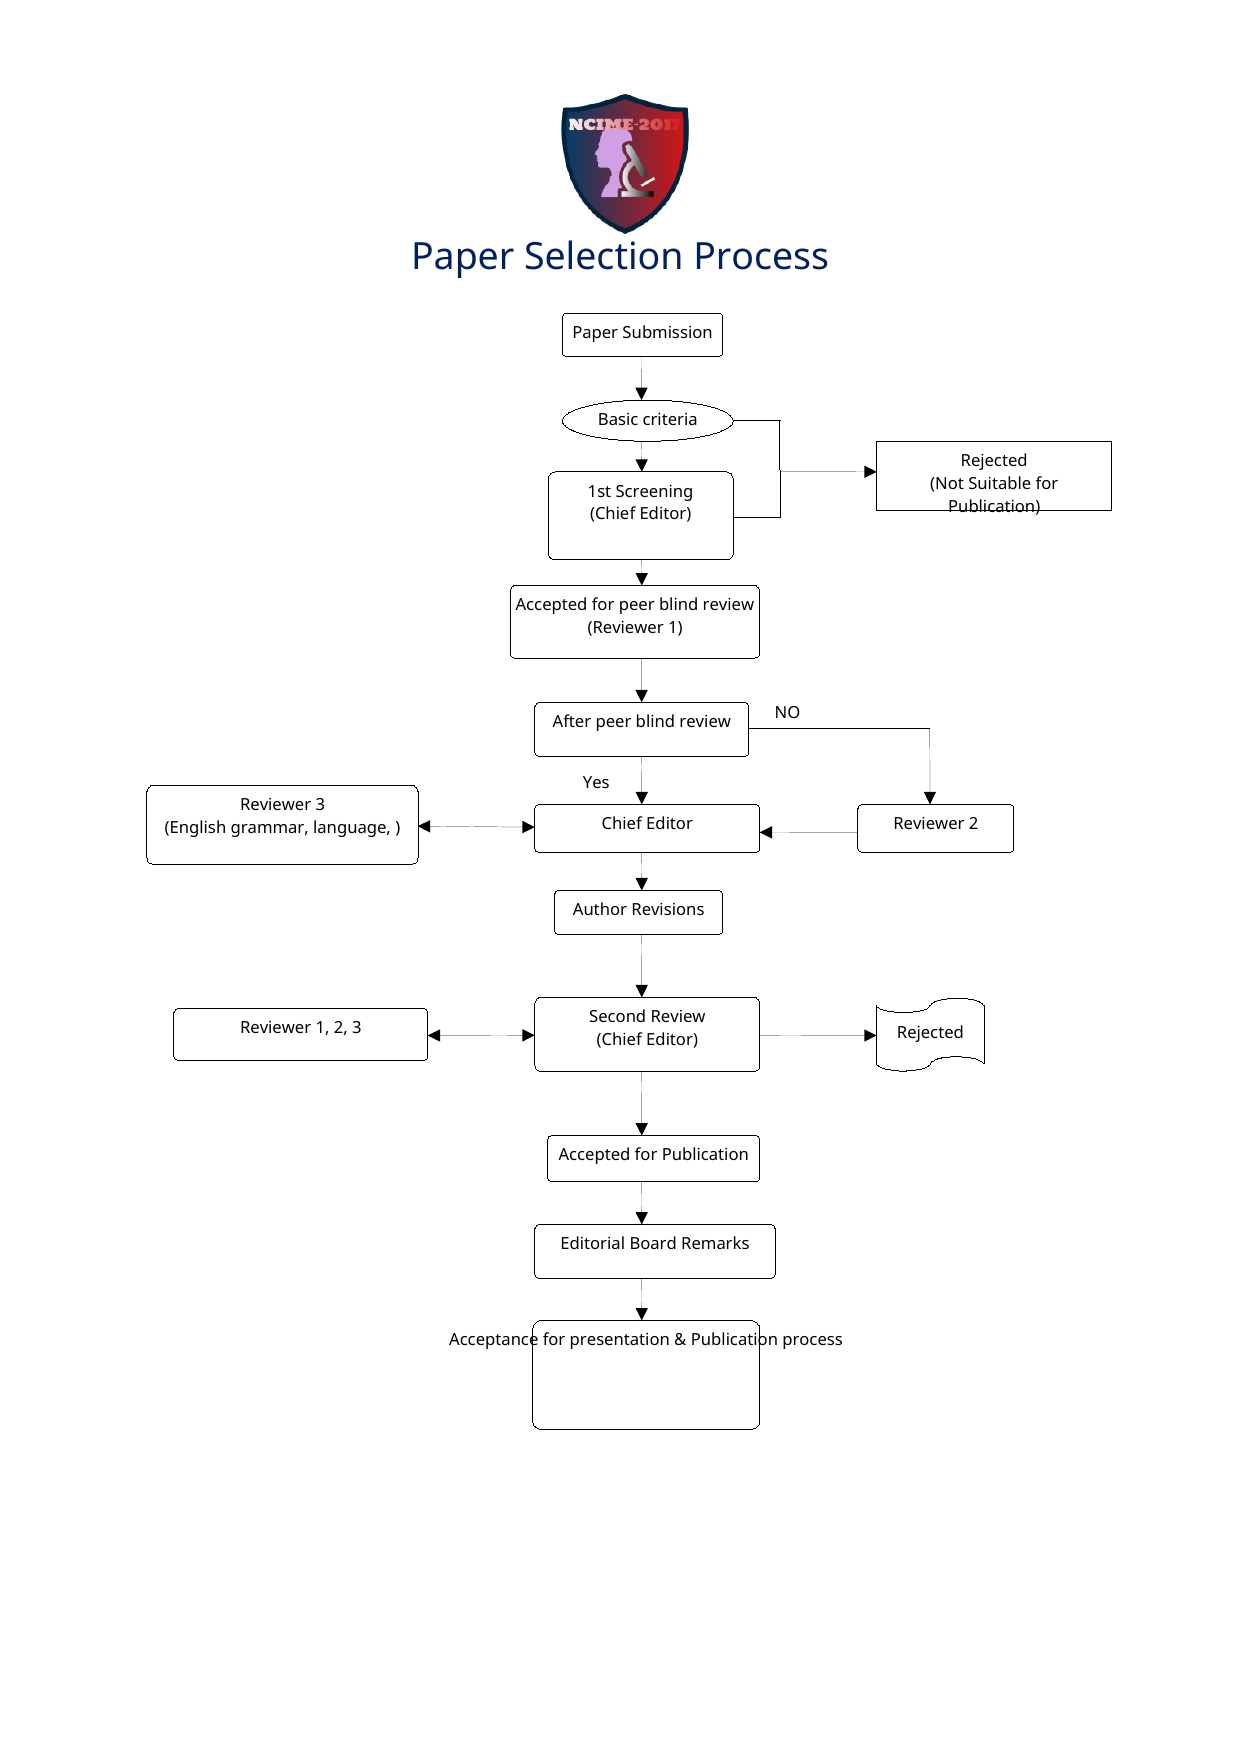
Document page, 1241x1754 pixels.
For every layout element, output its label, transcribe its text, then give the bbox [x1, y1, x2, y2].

picture [543, 82, 706, 244]
text Paper Selection Process [150, 229, 1090, 281]
